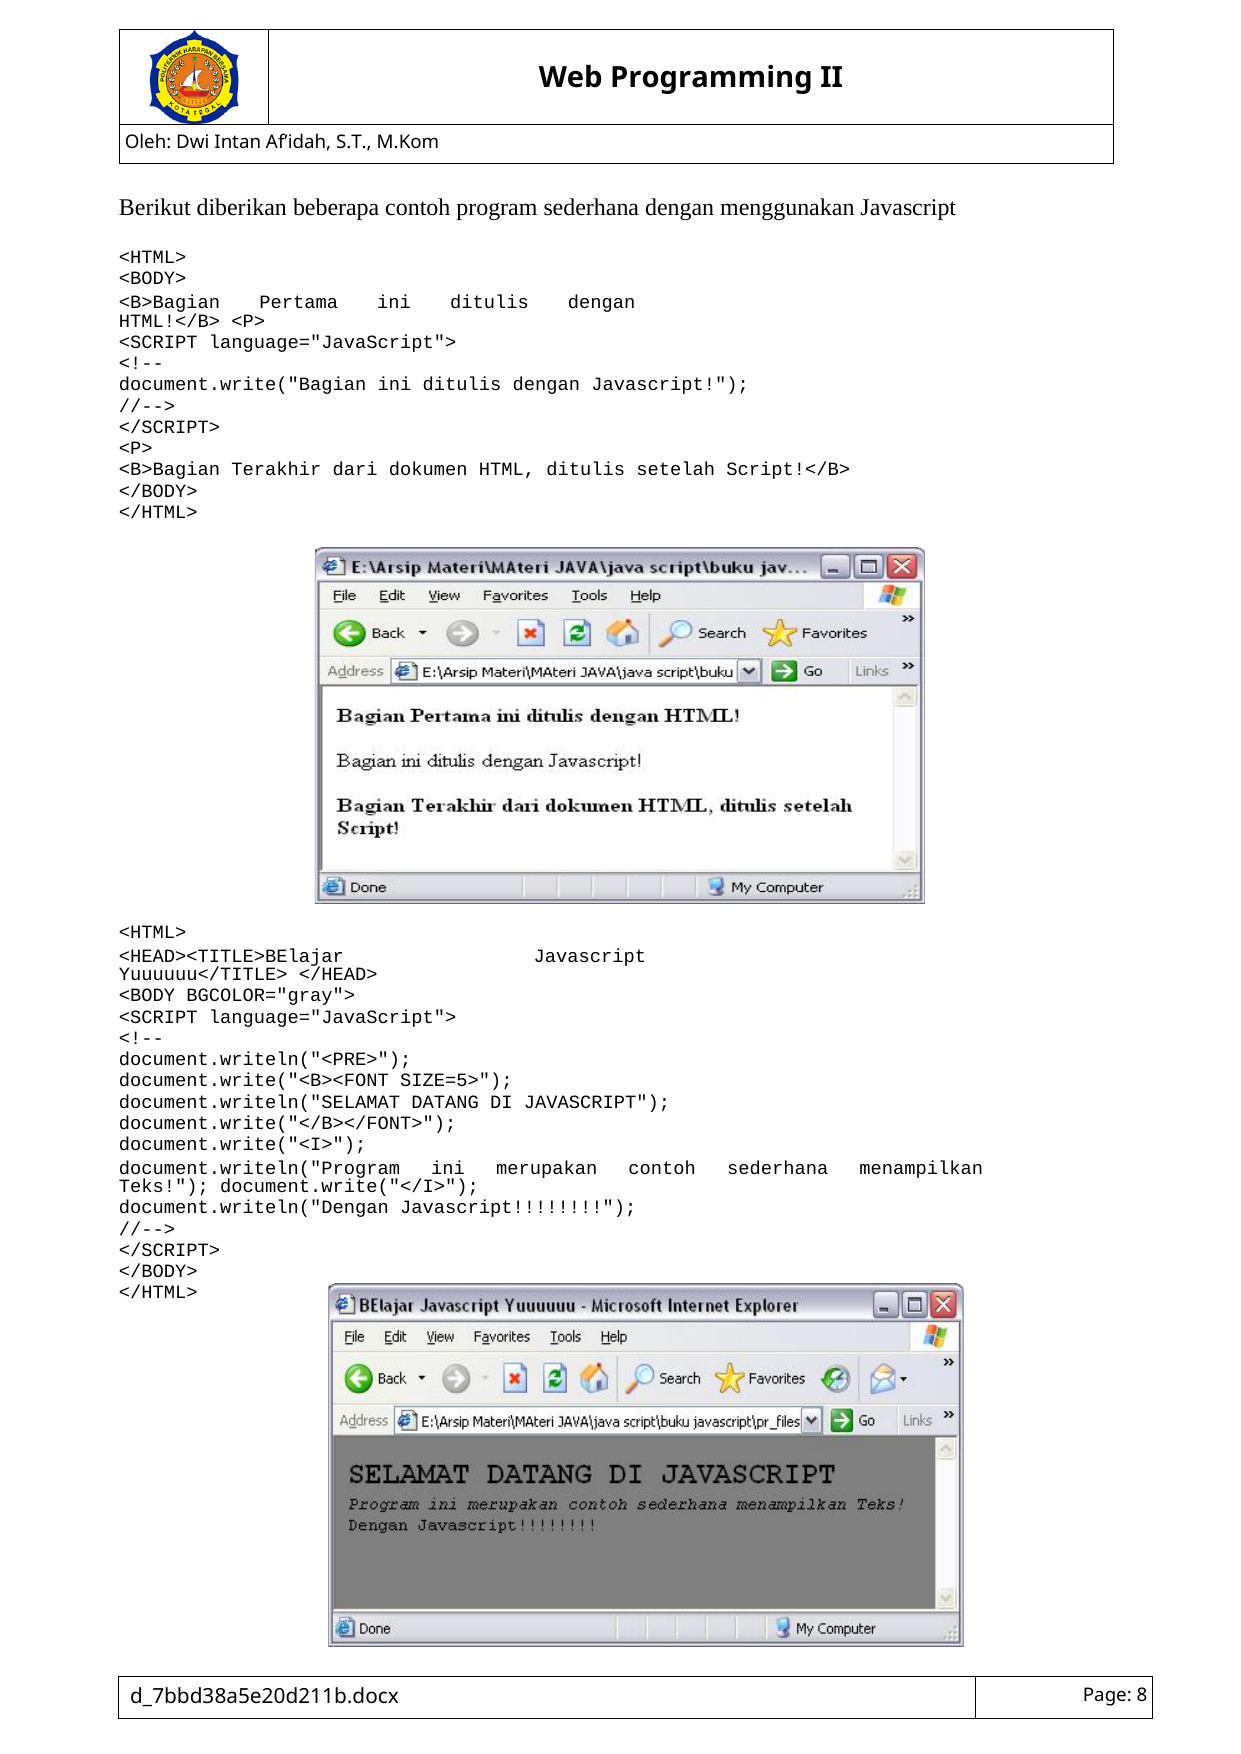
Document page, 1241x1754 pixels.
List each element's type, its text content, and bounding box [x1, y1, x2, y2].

text document.writeln("Program ini merupakan contoh sederhana menampilkan Teks!"); document.write("</I>"); [119, 1158, 983, 1198]
text document.writeln("<PRE>"); [119, 1050, 1090, 1071]
text </SCRIPT> [119, 418, 1090, 439]
text <SCRIPT language="JavaScript"> [119, 1007, 1090, 1029]
picture [328, 1304, 964, 1647]
text </HTML> [119, 1283, 1090, 1304]
text <P> [119, 439, 1090, 460]
text <!-- [119, 354, 1090, 375]
text <BODY BGCOLOR="gray"> [119, 986, 1090, 1007]
text <BODY> [119, 269, 1090, 290]
text document.writeln("SELAMAT DATANG DI JAVASCRIPT"); [119, 1092, 1090, 1114]
text document.write("Bagian ini ditulis dengan Javascript!"); [119, 375, 1090, 396]
text Berikut diberikan beberapa contoh program sederhana dengan menggunakan Javascript [119, 193, 1090, 220]
text document.writeln("Dengan Javascript!!!!!!!!"); [119, 1198, 1090, 1219]
picture [314, 547, 925, 904]
text document.write("<I>"); [119, 1135, 1090, 1156]
text </BODY> [119, 481, 1090, 503]
text <B>Bagian Terakhir dari dokumen HTML, ditulis setelah Script!</B> [119, 460, 1090, 481]
text <HTML> [119, 923, 1090, 944]
text //--> [119, 1219, 1090, 1241]
text <SCRIPT language="JavaScript"> [119, 333, 1090, 354]
text //--> [119, 396, 1090, 418]
text <!-- [119, 1029, 1090, 1050]
text </BODY> [119, 1262, 1090, 1283]
text document.write("</B></FONT>"); [119, 1114, 1090, 1135]
text document.write("<B><FONT SIZE=5>"); [119, 1071, 1090, 1092]
text </SCRIPT> [119, 1241, 1090, 1262]
text </HTML> [119, 503, 1090, 524]
text <HEAD><TITLE>BElajar Javascript Yuuuuuu</TITLE> </HEAD> [119, 946, 646, 986]
text <B>Bagian Pertama ini ditulis dengan HTML!</B> <P> [119, 293, 635, 333]
picture [149, 29, 239, 124]
text <HTML> [119, 248, 1090, 269]
